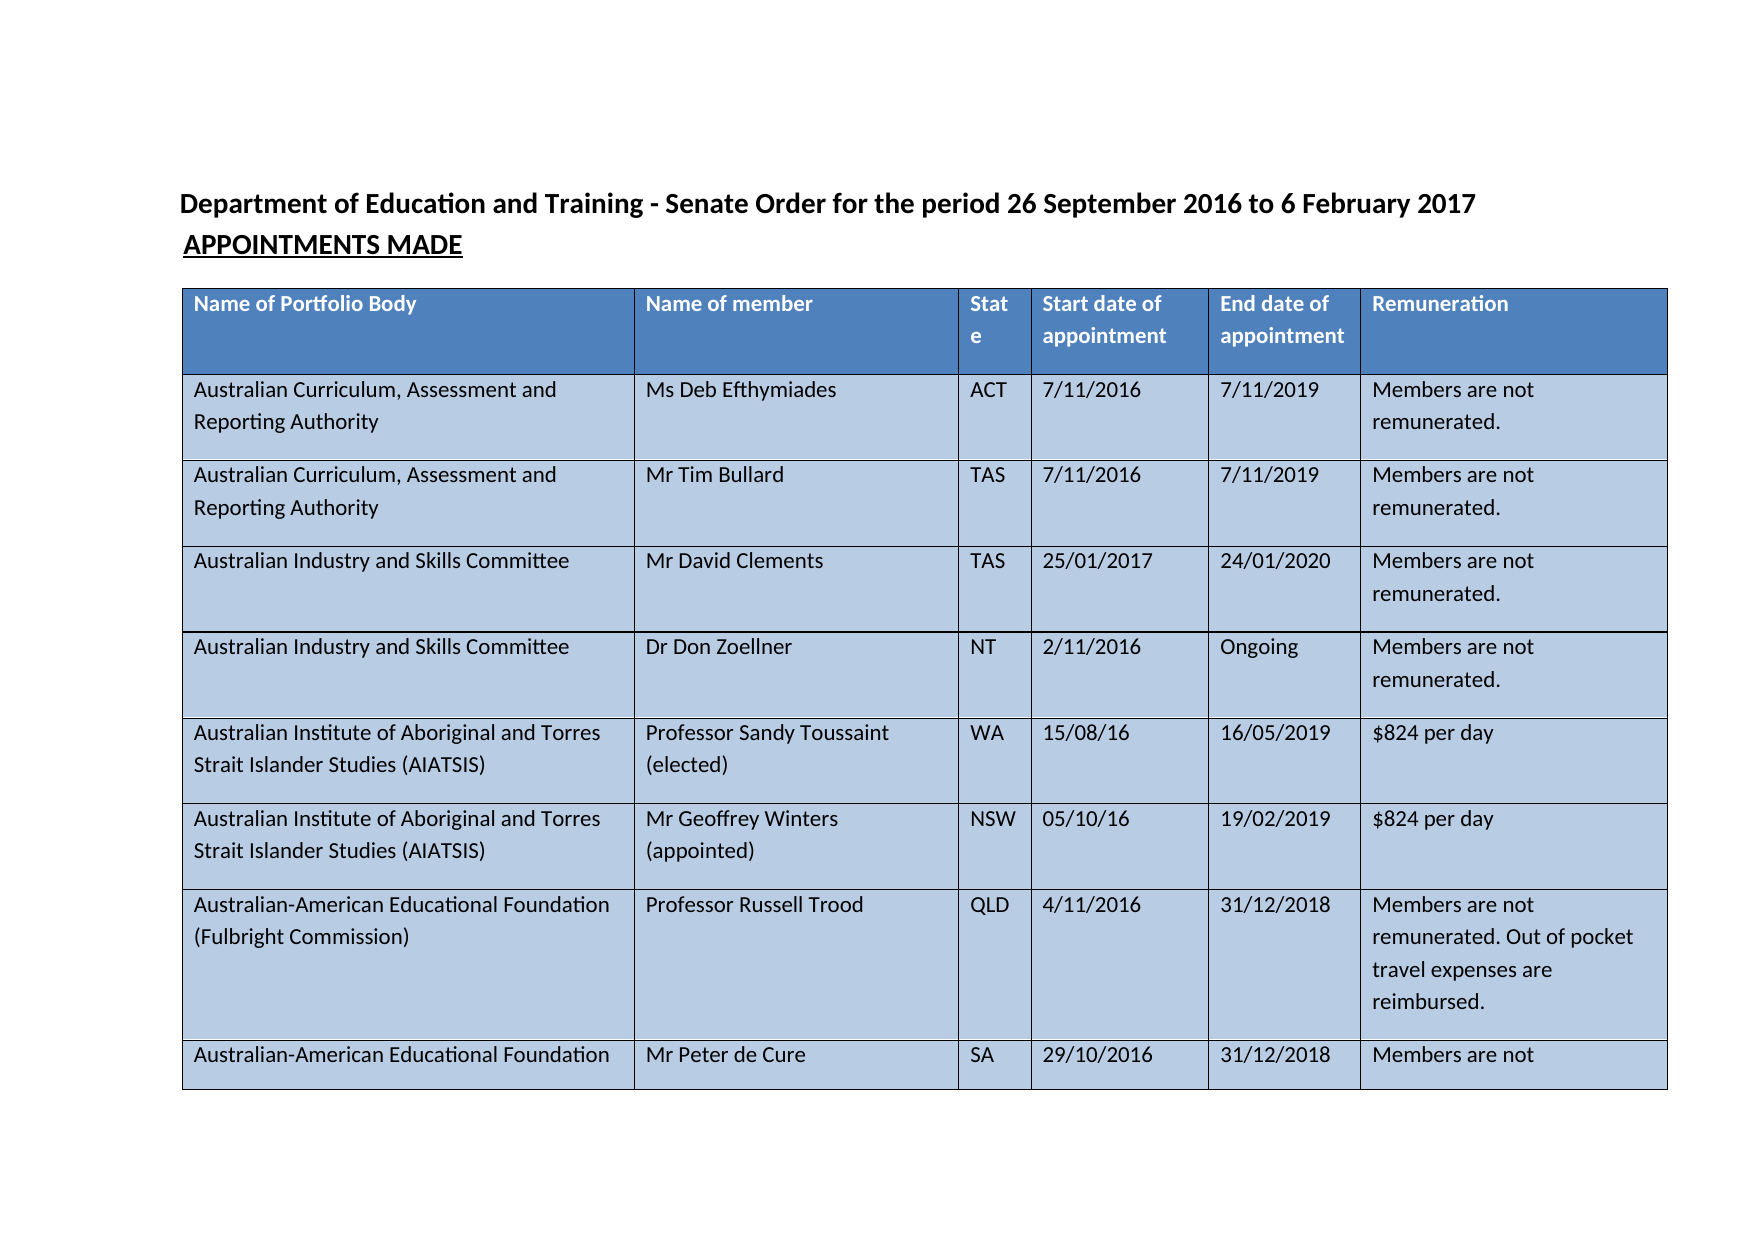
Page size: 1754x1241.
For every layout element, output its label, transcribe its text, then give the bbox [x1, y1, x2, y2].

table_cell TAS [959, 461, 1031, 546]
table_cell Australian Institute of Aboriginal and Torres Strait Islander Studies (AIATSIS) [183, 804, 634, 889]
table_cell Mr Geoffrey Winters (appointed) [635, 804, 958, 889]
table_cell 29/10/2016 [1032, 1041, 1208, 1089]
table_cell $824 per day [1361, 719, 1667, 803]
table_header State [959, 289, 1031, 374]
table_cell Australian-American Educational Foundation (Fulbright Commission) [183, 890, 634, 1039]
table_cell 31/12/2018 [1209, 1041, 1360, 1089]
table_cell 7/11/2016 [1032, 375, 1208, 459]
table_cell 7/11/2016 [1032, 461, 1208, 546]
table_cell 05/10/16 [1032, 804, 1208, 889]
table_cell Members are not remunerated. [1361, 633, 1667, 717]
table_header Remuneration [1361, 289, 1667, 374]
table_cell Professor Sandy Toussaint (elected) [635, 719, 958, 803]
table_cell Ms Deb Efthymiades [635, 375, 958, 459]
table_cell 15/08/16 [1032, 719, 1208, 803]
table_cell Australian Industry and Skills Committee [183, 547, 634, 631]
table_cell Australian Industry and Skills Committee [183, 633, 634, 717]
table_cell Mr David Clements [635, 547, 958, 631]
table_cell $824 per day [1361, 804, 1667, 889]
table_cell Australian Curriculum, Assessment and Reporting Authority [183, 375, 634, 459]
table_cell Australian Curriculum, Assessment and Reporting Authority [183, 461, 634, 546]
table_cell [183, 1041, 634, 1089]
table_cell Dr Don Zoellner [635, 633, 958, 717]
table_cell 7/11/2019 [1209, 461, 1360, 546]
table_cell 19/02/2019 [1209, 804, 1360, 889]
table_header End date of appointment [1209, 289, 1360, 374]
table_cell Members are not remunerated. [1361, 547, 1667, 631]
table_cell WA [959, 719, 1031, 803]
table_cell Members are not remunerated. Out of pocket travel expenses are reimbursed. [1361, 890, 1667, 1039]
table_cell 4/11/2016 [1032, 890, 1208, 1039]
table_cell 24/01/2020 [1209, 547, 1360, 631]
table_cell SA [959, 1041, 1031, 1089]
table_cell 7/11/2019 [1209, 375, 1360, 459]
table_cell 31/12/2018 [1209, 890, 1360, 1039]
table_cell NT [959, 633, 1031, 717]
table_cell Ongoing [1209, 633, 1360, 717]
table_cell Australian Institute of Aboriginal and Torres Strait Islander Studies (AIATSIS) [183, 719, 634, 803]
table_cell 16/05/2019 [1209, 719, 1360, 803]
table_header Name of Portfolio Body [183, 289, 634, 374]
table_cell TAS [959, 547, 1031, 631]
table_cell Members are not remunerated. [1361, 461, 1667, 546]
text Department of Education and Training - Senate Order for the period 26 September 2016 to 6 February 2017 [150, 185, 1700, 221]
table_cell Professor Russell Trood [635, 890, 958, 1039]
text APPOINTMENTS MADE [150, 226, 1700, 262]
table_cell Members are not remunerated. [1361, 375, 1667, 459]
table_cell Mr Peter de Cure [635, 1041, 958, 1089]
table_cell QLD [959, 890, 1031, 1039]
table_header Name of member [635, 289, 958, 374]
table_cell Mr Tim Bullard [635, 461, 958, 546]
table_cell ACT [959, 375, 1031, 459]
table_cell NSW [959, 804, 1031, 889]
table_header Start date of appointment [1032, 289, 1208, 374]
table_cell 2/11/2016 [1032, 633, 1208, 717]
table_cell 25/01/2017 [1032, 547, 1208, 631]
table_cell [1361, 1041, 1667, 1089]
